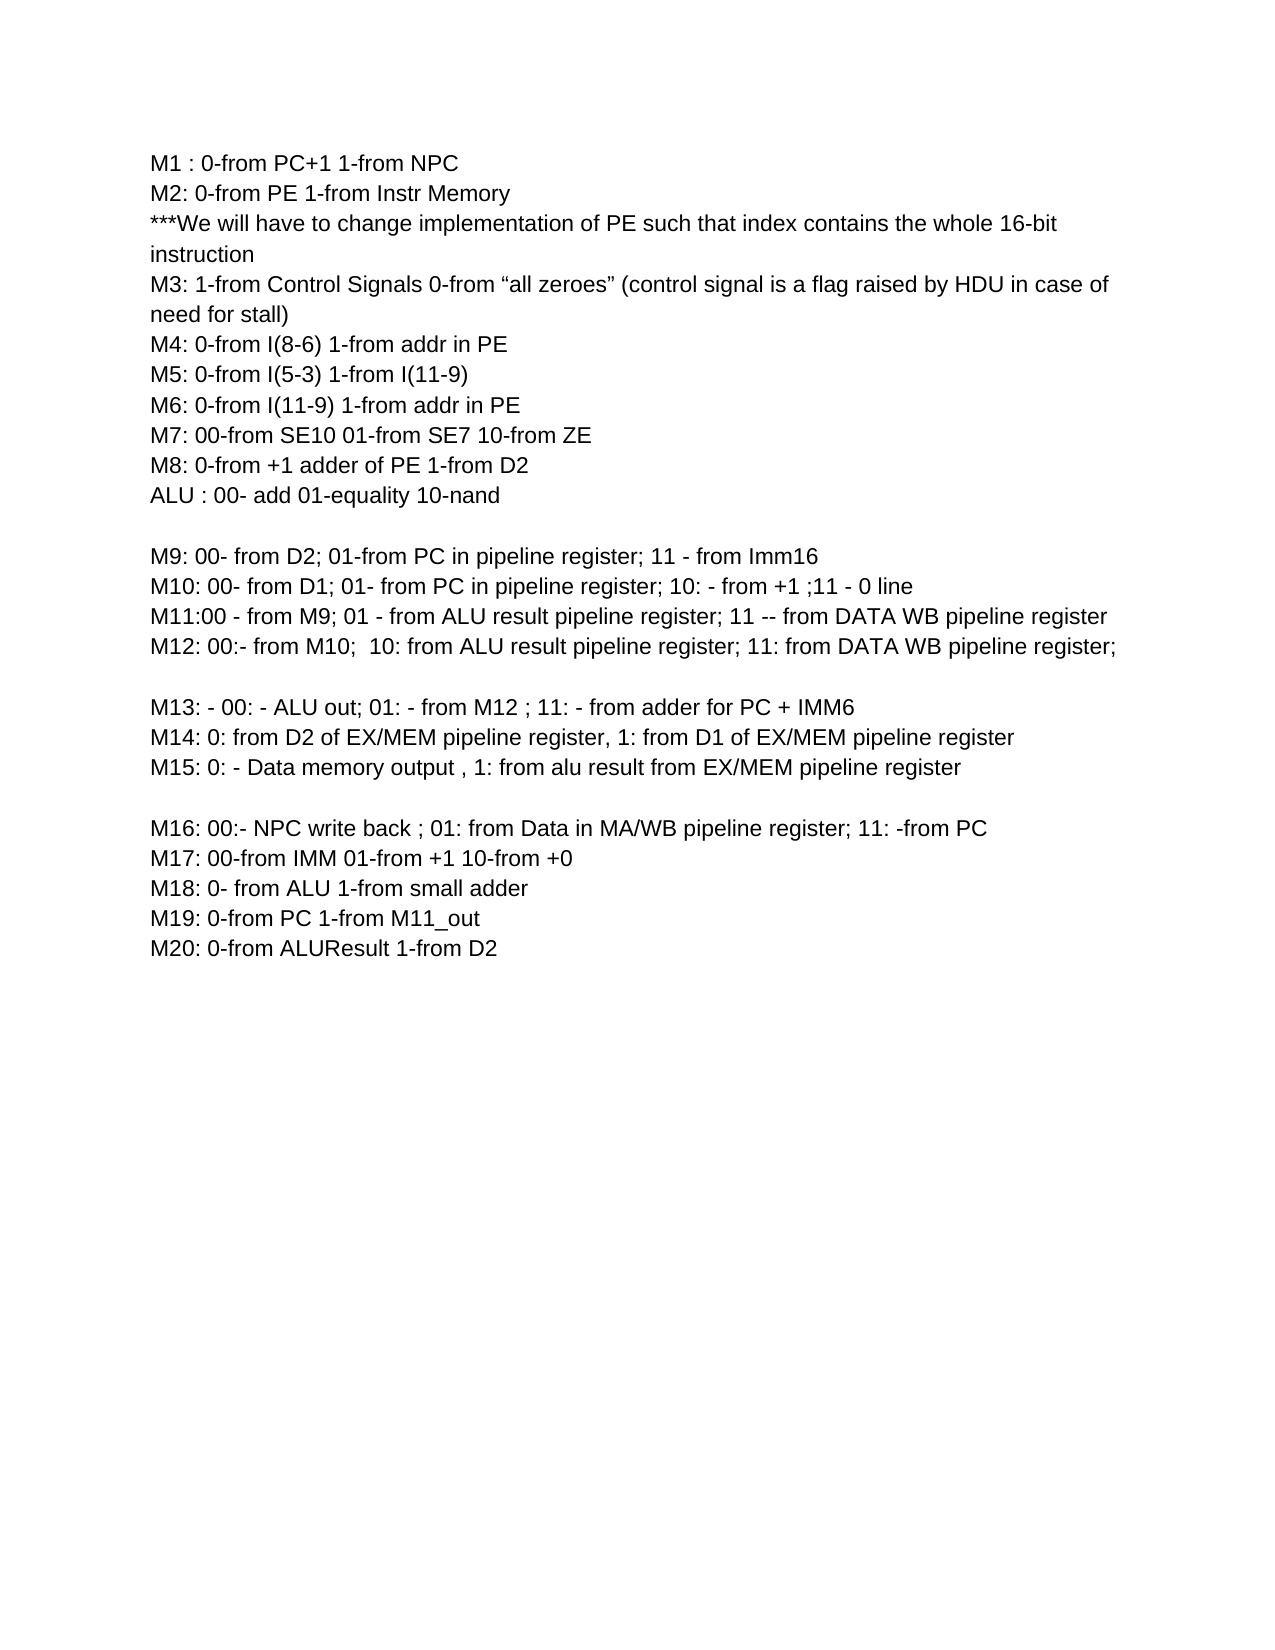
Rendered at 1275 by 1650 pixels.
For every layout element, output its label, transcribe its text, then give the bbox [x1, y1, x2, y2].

text M6: 0-from I(11-9) 1-from addr in PE [150, 392, 1125, 418]
text M2: 0-from PE 1-from Instr Memory [150, 180, 1125, 207]
text M19: 0-from PC 1-from M11_out [150, 905, 1125, 932]
text M10: 00- from D1; 01- from PC in pipeline register; 10: - from +1 ;11 - 0 line [150, 573, 1125, 599]
text M5: 0-from I(5-3) 1-from I(11-9) [150, 361, 1125, 388]
text M16: 00:- NPC write back ; 01: from Data in MA/WB pipeline register; 11: -from PC [150, 814, 1125, 841]
text ALU : 00- add 01-equality 10-nand [150, 482, 1125, 509]
text M14: 0: from D2 of EX/MEM pipeline register, 1: from D1 of EX/MEM pipeline register [150, 724, 1125, 750]
text M7: 00-from SE10 01-from SE7 10-from ZE [150, 422, 1125, 448]
text M12: 00:- from M10; 10: from ALU result pipeline register; 11: from DATA WB pipeline register; [150, 633, 1125, 660]
text M11:00 - from M9; 01 - from ALU result pipeline register; 11 -- from DATA WB pipeline register [150, 603, 1125, 629]
text M1 : 0-from PC+1 1-from NPC [150, 150, 1125, 176]
text M13: - 00: - ALU out; 01: - from M12 ; 11: - from adder for PC + IMM6 [150, 694, 1125, 720]
text M20: 0-from ALUResult 1-from D2 [150, 935, 1125, 962]
text ***We will have to change implementation of PE such that index contains the whole 16-bit instruction [150, 210, 1125, 267]
text M18: 0- from ALU 1-from small adder [150, 875, 1125, 901]
text M9: 00- from D2; 01-from PC in pipeline register; 11 - from Imm16 [150, 543, 1125, 569]
text M15: 0: - Data memory output , 1: from alu result from EX/MEM pipeline register [150, 754, 1125, 781]
text M17: 00-from IMM 01-from +1 10-from +0 [150, 845, 1125, 871]
text M8: 0-from +1 adder of PE 1-from D2 [150, 452, 1125, 478]
text M4: 0-from I(8-6) 1-from addr in PE [150, 331, 1125, 358]
text M3: 1-from Control Signals 0-from “all zeroes” (control signal is a flag raised by HDU in case of need for stall) [150, 271, 1125, 327]
